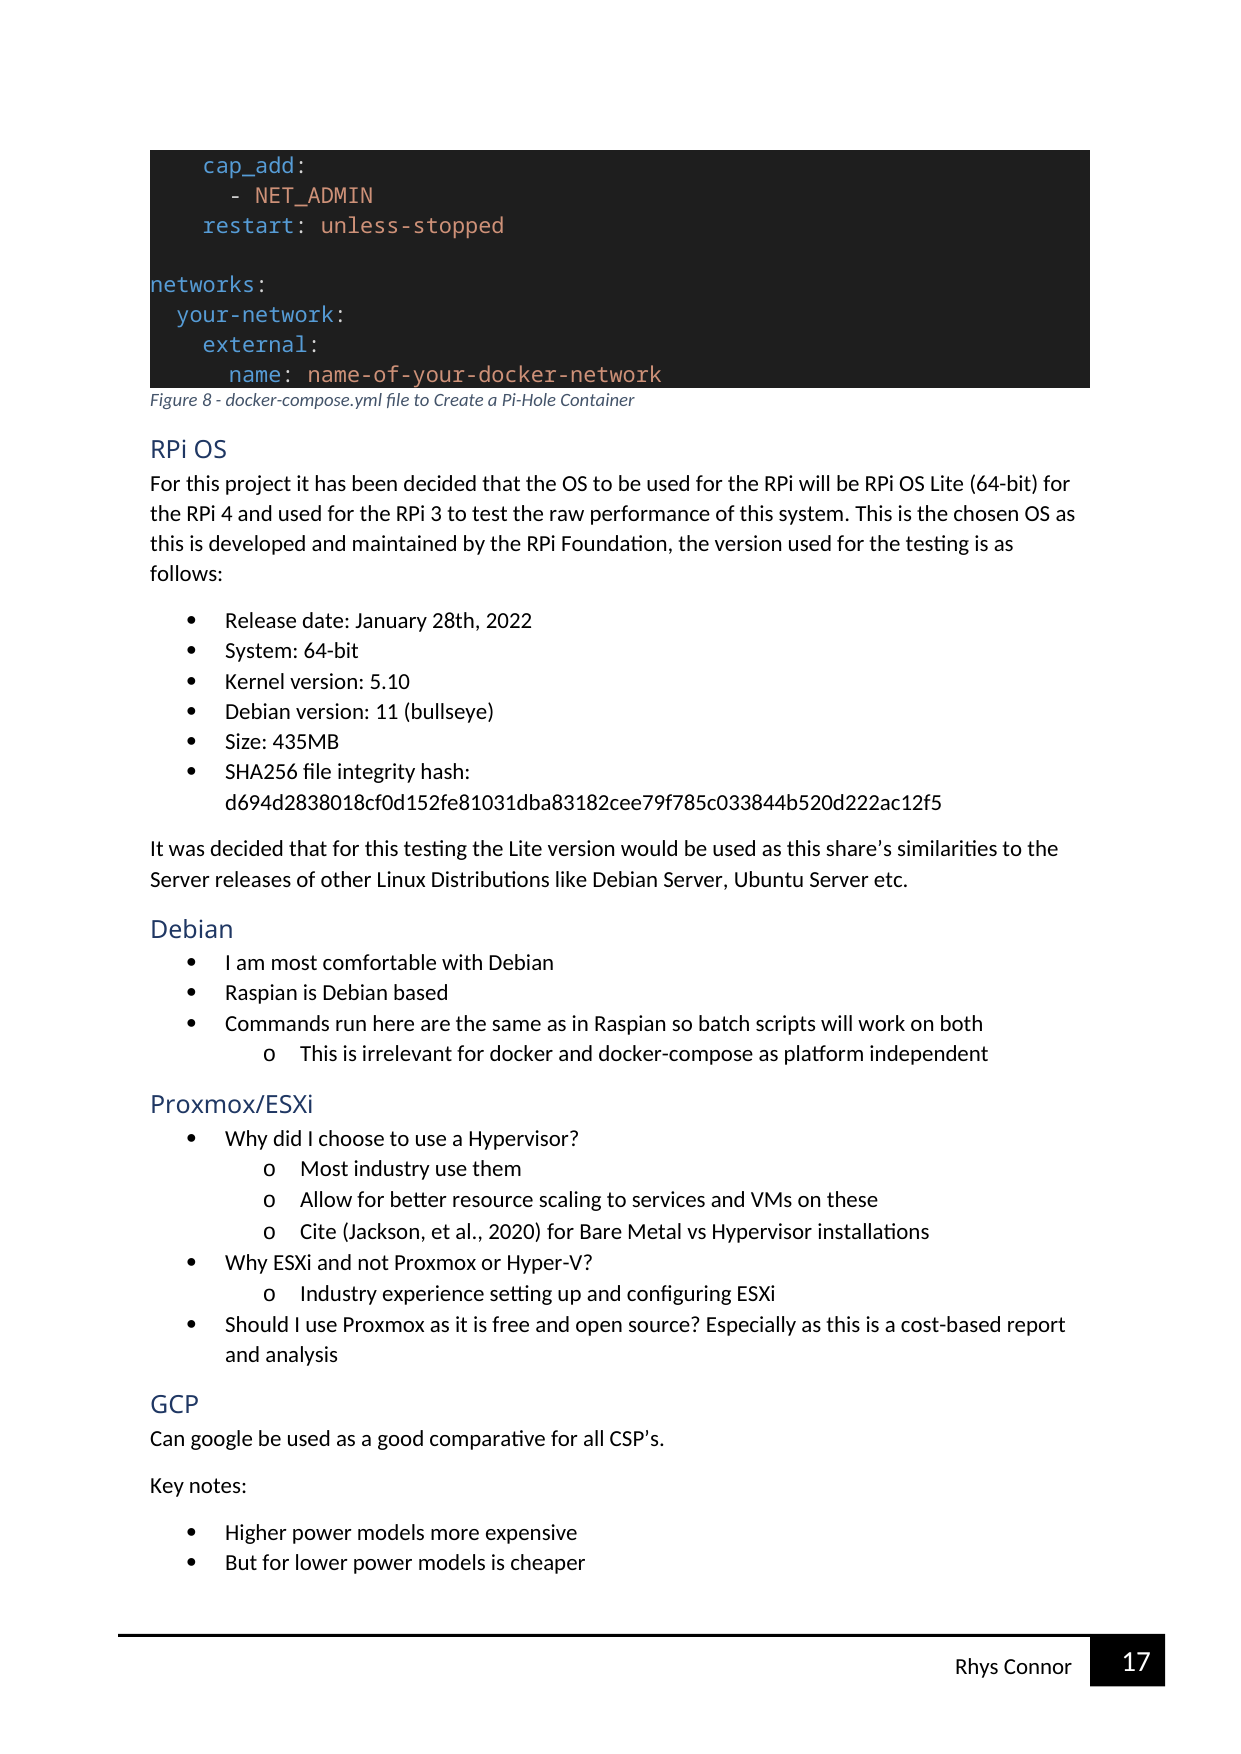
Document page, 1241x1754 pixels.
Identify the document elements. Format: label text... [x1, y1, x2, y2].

text Can google be used as a good comparative for all CSP’s. [150, 1424, 1090, 1452]
text restart: unless-stopped [150, 209, 1090, 239]
list Release date: January 28th, 2022 [187, 606, 1090, 634]
list Cite for Bare Metal vs Hypervisor installations [262, 1217, 1090, 1246]
text - NET_ADMIN [150, 180, 1090, 209]
list Most industry use them [262, 1154, 1090, 1183]
list Allow for better resource scaling to services and VMs on these [262, 1186, 1090, 1215]
text name: name-of-your-docker-network [150, 358, 1090, 388]
list Why did I choose to use a Hypervisor? [187, 1124, 1090, 1152]
text your-network: [150, 299, 1090, 329]
list Debian version: 11 (bullseye) [187, 697, 1090, 725]
list Higher power models more expensive [187, 1518, 1090, 1546]
list I am most comfortable with Debian [187, 948, 1090, 976]
list Kernel version: 5.10 [187, 667, 1090, 695]
list Raspian is Debian based [187, 978, 1090, 1007]
list Why ESXi and not Proxmox or Hyper-V? [187, 1248, 1090, 1276]
subtitle RPi OS [150, 432, 1090, 466]
text For this project it has been decided that the OS to be used for the RPi will be RPi OS Lite (64-bit) for the RPi 4 and used for the RPi 3 to test the raw performance of this system. This is the chosen OS as this is developed and maintained by the RPi Foundation, the version used for the testing is as follows: [150, 469, 1090, 587]
list System: 64-bit [187, 637, 1090, 664]
subtitle Debian [150, 912, 1090, 946]
list SHA256 file integrity hash: d694d2838018cf0d152fe81031dba83182cee79f785c033844b520d222ac12f5 [187, 757, 1090, 816]
list This is irrelevant for docker and docker-compose as platform independent [262, 1039, 1090, 1068]
text networks: [150, 269, 1090, 299]
text external: [150, 329, 1090, 358]
list Should I use Proxmox as it is free and open source? Especially as this is a cost-based report and analysis [187, 1310, 1090, 1368]
text cap_add: [150, 150, 1090, 180]
list But for lower power models is cheaper [187, 1548, 1090, 1576]
list Commands run here are the same as in Raspian so batch scripts will work on both [187, 1009, 1090, 1037]
subtitle GCP [150, 1387, 1090, 1421]
text Key notes: [150, 1471, 1090, 1499]
subtitle Proxmox/ESXi [150, 1087, 1090, 1121]
list Size: 435MB [187, 727, 1090, 755]
list Industry experience setting up and configuring ESXi [262, 1279, 1090, 1308]
text It was decided that for this testing the Lite version would be used as this share’s similarities to the Server releases of other Linux Distributions like Debian Server, Ubuntu Server etc. [150, 834, 1090, 893]
